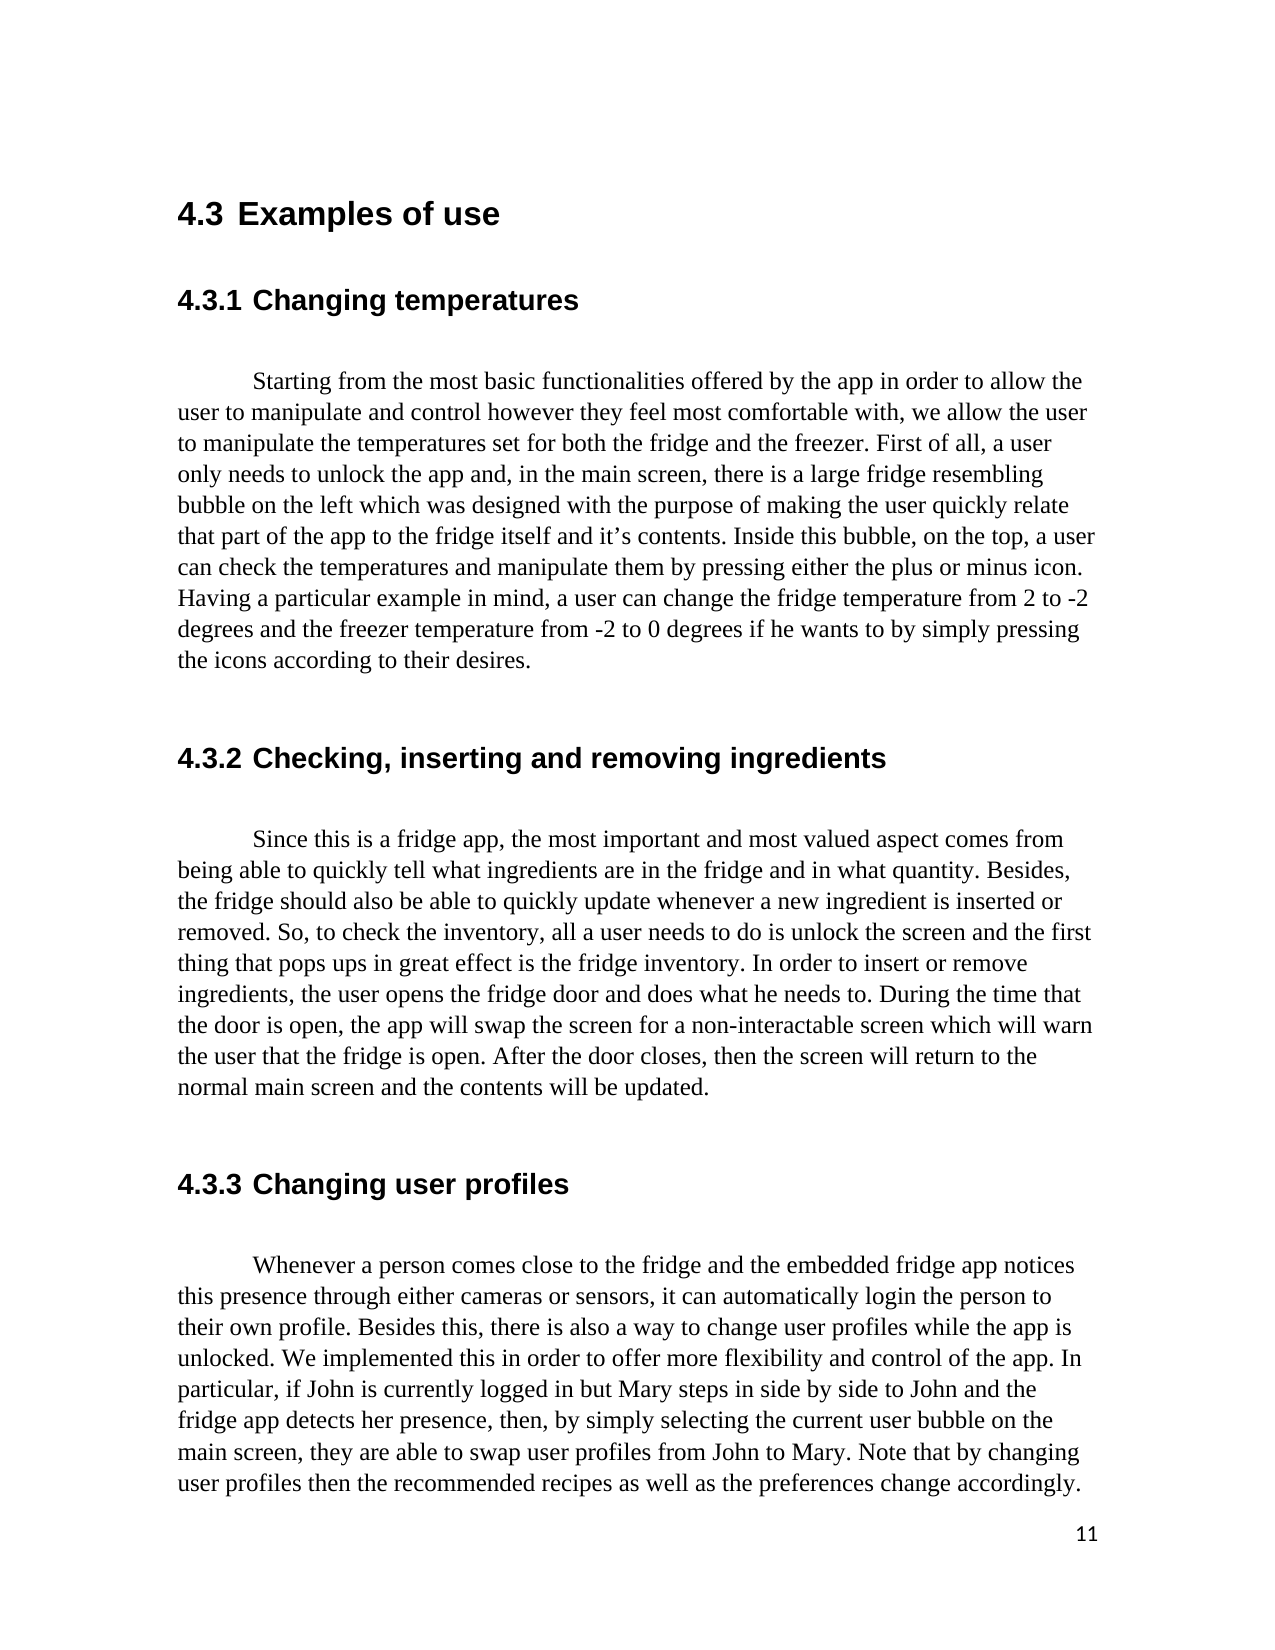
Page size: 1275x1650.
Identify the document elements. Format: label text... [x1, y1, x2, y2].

text Starting from the most basic functionalities offered by the app in order to allow the user to manipulate and control however they feel most comfortable with, we allow the user to manipulate the temperatures set for both the fridge and the freezer. First of all, a user only needs to unlock the app and, in the main screen, there is a large fridge resembling bubble on the left which was designed with the purpose of making the user quickly relate that part of the app to the fridge itself and it’s contents. Inside this bubble, on the top, a user can check the temperatures and manipulate them by pressing either the plus or minus icon. Having a particular example in mind, a user can change the fridge temperature from 2 to -2 degrees and the freezer temperature from -2 to 0 degrees if he wants to by simply pressing the icons according to their desires. [177, 366, 1098, 674]
subtitle Changing temperatures [177, 283, 1098, 316]
subtitle Checking, inserting and removing ingredients [177, 741, 1098, 774]
text Whenever a person comes close to the fridge and the embedded fridge app notices this presence through either cameras or sensors, it can automatically login the person to their own profile. Besides this, there is also a way to change user profiles while the app is unlocked. We implemented this in order to offer more flexibility and control of the app. In particular, if John is currently logged in but Mary steps in side by side to John and the fridge app detects her presence, then, by simply selecting the current user bubble on the main screen, they are able to swap user profiles from John to Mary. Note that by changing user profiles then the recommended recipes as well as the preferences change accordingly. [177, 1250, 1098, 1496]
subtitle Changing user profiles [177, 1167, 1098, 1201]
text Since this is a fridge app, the most important and most valued aspect comes from being able to quickly tell what ingredients are in the fridge and in what quantity. Besides, the fridge should also be able to quickly update whenever a new ingredient is inserted or removed. So, to check the inventory, all a user needs to do is unlock the screen and the first thing that pops ups in great effect is the fridge inventory. In order to insert or remove ingredients, the user opens the fridge door and does what he needs to. During the time that the door is open, the app will swap the screen for a non-interactable screen which will warn the user that the fridge is open. After the door closes, then the screen will return to the normal main screen and the contents will be updated. [177, 824, 1098, 1101]
subtitle Examples of use [177, 194, 1098, 233]
